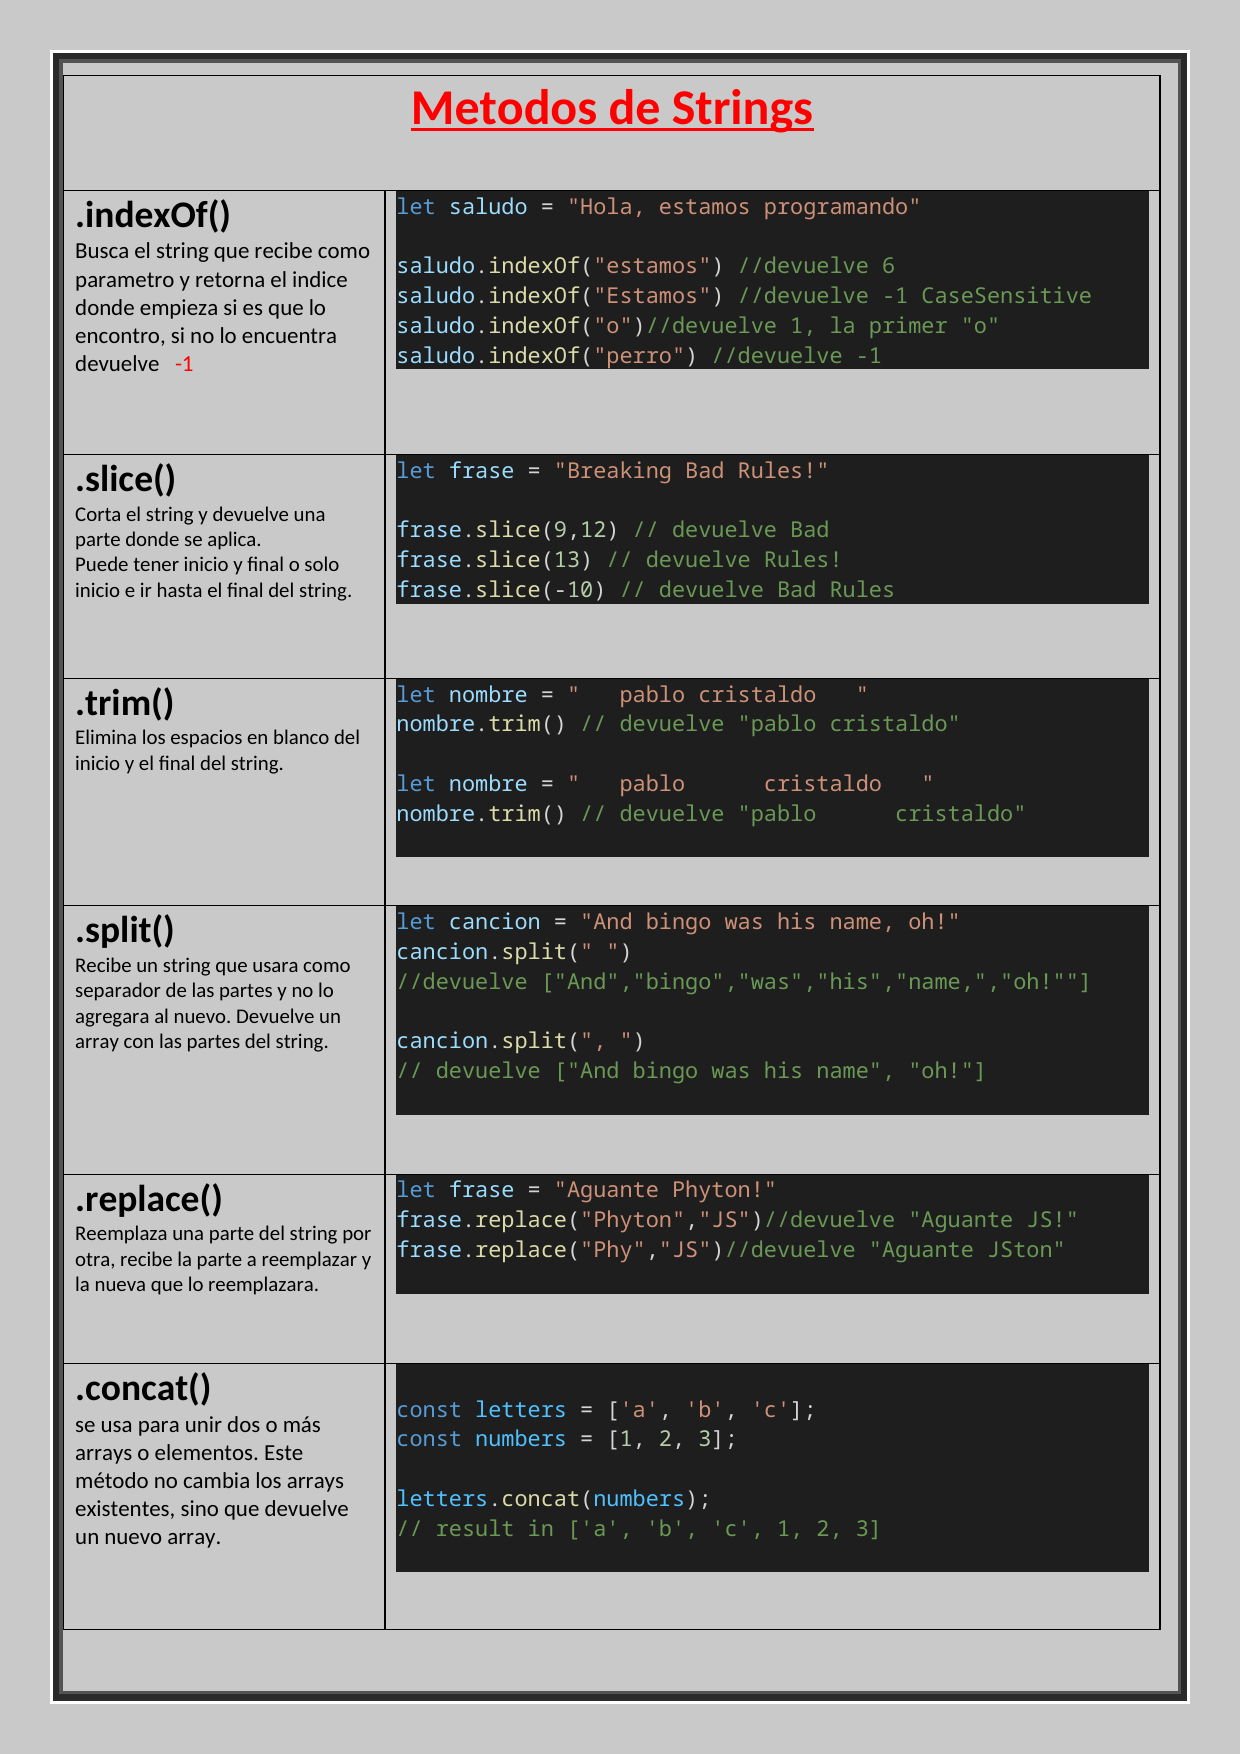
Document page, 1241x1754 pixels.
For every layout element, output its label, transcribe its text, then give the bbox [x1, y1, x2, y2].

table_cell let frase = "Aguante Phyton!" frase.replace("Phyton","JS")//devuelve "Aguante JS!" frase.replace("Phy","JS")//devuelve "Aguante JSton" [386, 1175, 1159, 1363]
table_cell .slice() Corta el string y devuelve una parte donde se aplica. Puede tener inicio y final o solo inicio e ir hasta el final del string. [64, 455, 384, 678]
table_cell let frase = "Breaking Bad Rules!" frase.slice(9,12) // devuelve Bad frase.slice(13) // devuelve Rules! frase.slice(-10) // devuelve Bad Rules [386, 455, 1159, 678]
table_cell .replace() Reemplaza una parte del string por otra, recibe la parte a reemplazar y la nueva que lo reemplazara. [64, 1175, 384, 1363]
table_cell let saludo = "Hola, estamos programando" saludo.indexOf("estamos") //devuelve 6 saludo.indexOf("Estamos") //devuelve -1 CaseSensitive saludo.indexOf("o")//devuelve 1, la primer "o" saludo.indexOf("perro") //devuelve -1 [386, 191, 1159, 454]
table_cell let nombre = " pablo cristaldo " nombre.trim() // devuelve "pablo cristaldo" let nombre = " pablo cristaldo " nombre.trim() // devuelve "pablo cristaldo" [386, 679, 1159, 905]
table_cell const letters = ['a', 'b', 'c']; const numbers = [1, 2, 3]; letters.concat(numbers); // result in ['a', 'b', 'c', 1, 2, 3] [386, 1364, 1159, 1629]
table_cell let cancion = "And bingo was his name, oh!" cancion.split(" ") //devuelve ["And","bingo","was","his","name,","oh!""] cancion.split(", ") // devuelve ["And bingo was his name", "oh!"] [386, 906, 1159, 1173]
table_cell Metodos de Strings [64, 76, 1159, 190]
table_cell .concat() se usa para unir dos o más arrays o elementos. Este método no cambia los arrays existentes, sino que devuelve un nuevo array. [64, 1364, 384, 1629]
table_cell .trim() Elimina los espacios en blanco del inicio y el final del string. [64, 679, 384, 905]
table_cell .split() Recibe un string que usara como separador de las partes y no lo agregara al nuevo. Devuelve un array con las partes del string. [64, 906, 384, 1173]
table_cell .indexOf() Busca el string que recibe como parametro y retorna el indice donde empieza si es que lo encontro, si no lo encuentra devuelve -1 [64, 191, 384, 454]
